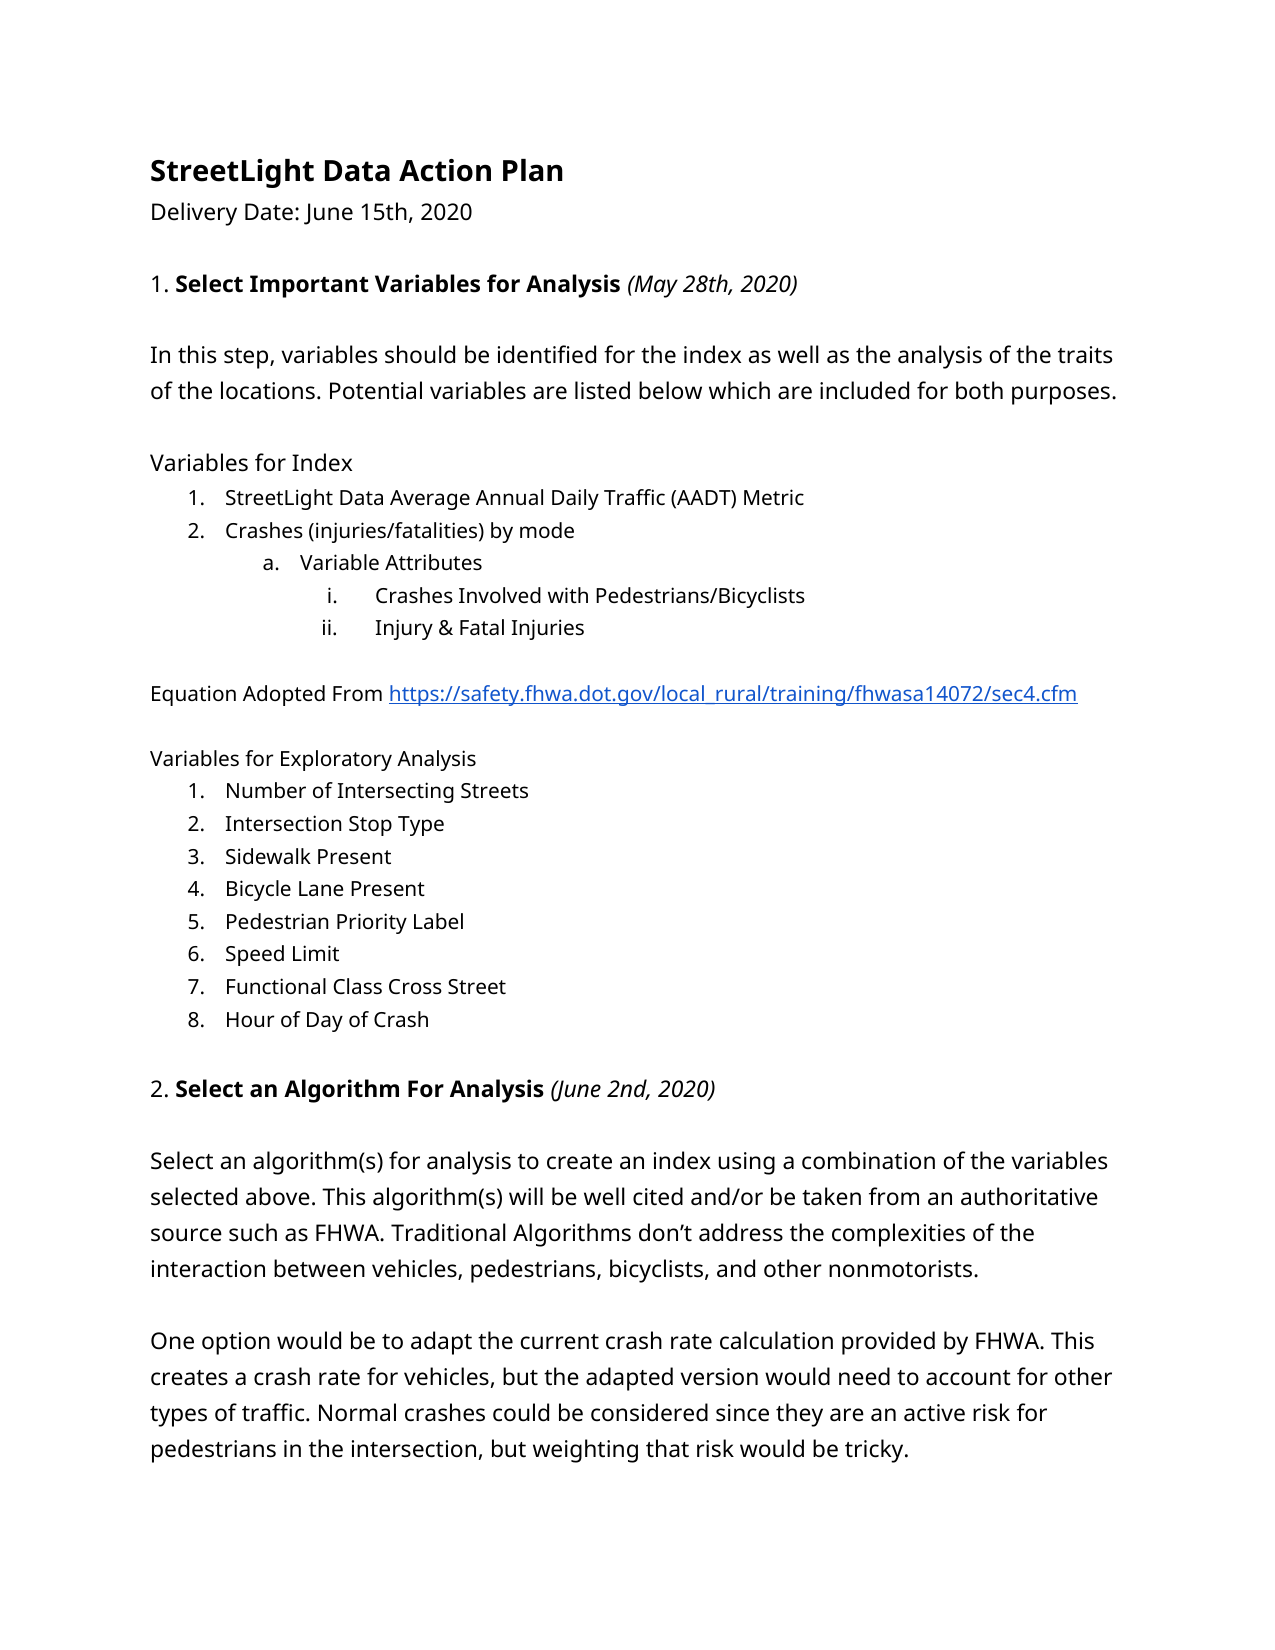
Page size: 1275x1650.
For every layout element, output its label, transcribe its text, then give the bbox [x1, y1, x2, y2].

text Variables for Index [150, 447, 1125, 478]
list Variable Attributes [262, 548, 1125, 577]
text In this step, variables should be identified for the index as well as the analysis of the traits of the locations. Potential variables are listed below which are included for both purposes. [150, 339, 1125, 407]
list Number of Intersecting Streets [187, 777, 1125, 805]
text StreetLight Data Action Plan [150, 150, 1125, 190]
text Delivery Date: June 15th, 2020 [150, 196, 1125, 227]
list Sidewalk Present [187, 842, 1125, 870]
list Functional Class Cross Street [187, 972, 1125, 1001]
list Injury & Fatal Injuries [337, 613, 1125, 642]
text Variables for Exploratory Analysis [150, 744, 1125, 772]
list Crashes Involved with Pedestrians/Bicyclists [337, 581, 1125, 609]
list Hour of Day of Crash [187, 1005, 1125, 1033]
text One option would be to adapt the current crash rate calculation provided by FHWA. This creates a crash rate for vehicles, but the adapted version would need to account for other types of traffic. Normal crashes could be considered since they are an active risk for pedestrians in the intersection, but weighting that risk would be tricky. [150, 1325, 1125, 1464]
text 1. Select Important Variables for Analysis (May 28th, 2020) [150, 267, 1125, 299]
list Speed Limit [187, 939, 1125, 968]
list StreetLight Data Average Annual Daily Traffic (AADT) Metric [187, 483, 1125, 512]
text 2. Select an Algorithm For Analysis (June 2nd, 2020) [150, 1073, 1125, 1104]
list Crashes (injuries/fatalities) by mode [187, 516, 1125, 544]
list Intersection Stop Type [187, 809, 1125, 838]
text Select an algorithm(s) for analysis to create an index using a combination of the variables selected above. This algorithm(s) will be well cited and/or be taken from an authoritative source such as FHWA. Traditional Algorithms don’t address the complexities of the interaction between vehicles, pedestrians, bicyclists, and other nonmotorists. [150, 1145, 1125, 1284]
text Equation Adopted From https://safety.fhwa.dot.gov/local_rural/training/fhwasa14072/sec4.cfm [150, 679, 1125, 707]
list Pedestrian Priority Label [187, 907, 1125, 935]
list Bicycle Lane Present [187, 874, 1125, 903]
